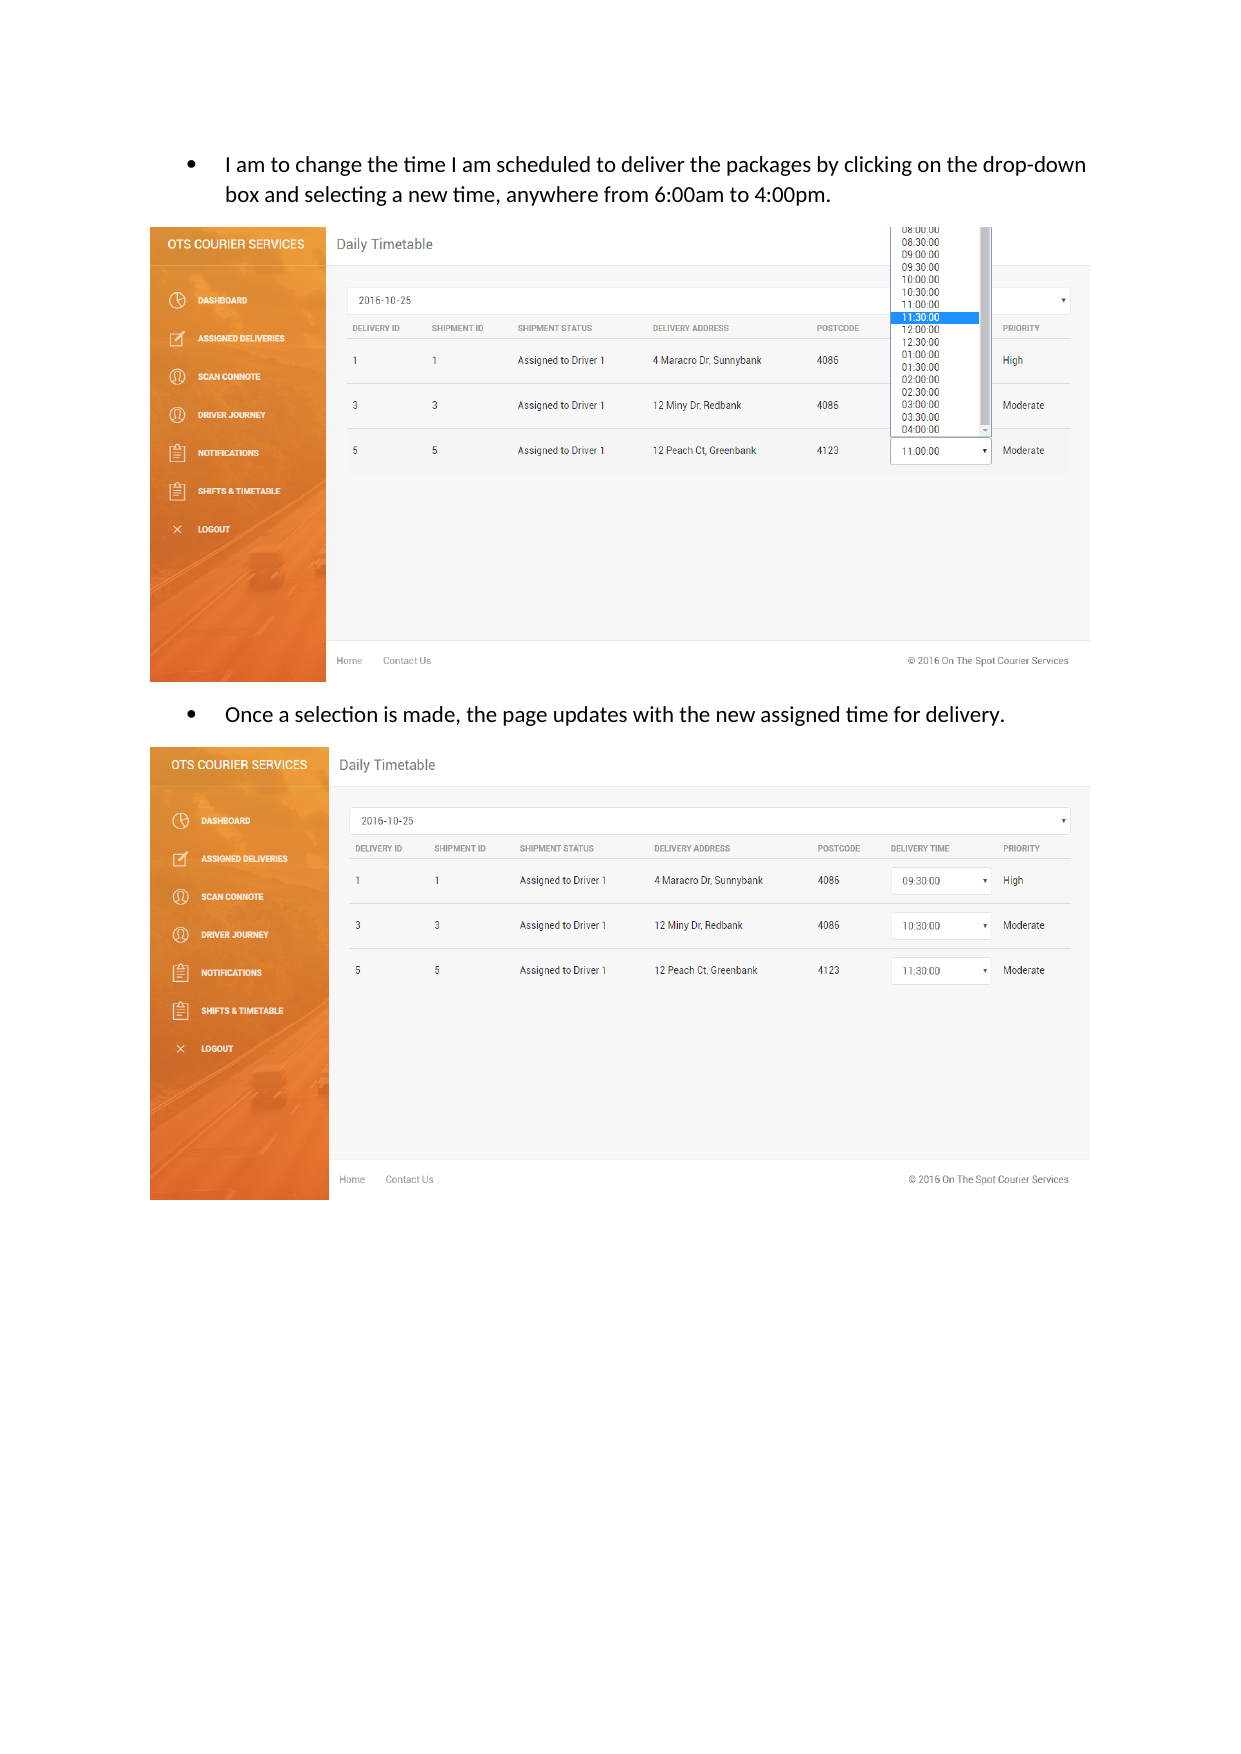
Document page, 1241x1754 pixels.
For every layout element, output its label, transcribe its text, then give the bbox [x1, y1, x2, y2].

list I am to change the time I am scheduled to deliver the packages by clicking on the drop-down box and selecting a new time, anywhere from 6:00am to 4:00pm. [187, 150, 1090, 208]
picture [150, 227, 1091, 682]
list Once a selection is made, the page updates with the new assigned time for delivery. [187, 700, 1090, 728]
picture [150, 747, 1091, 1200]
